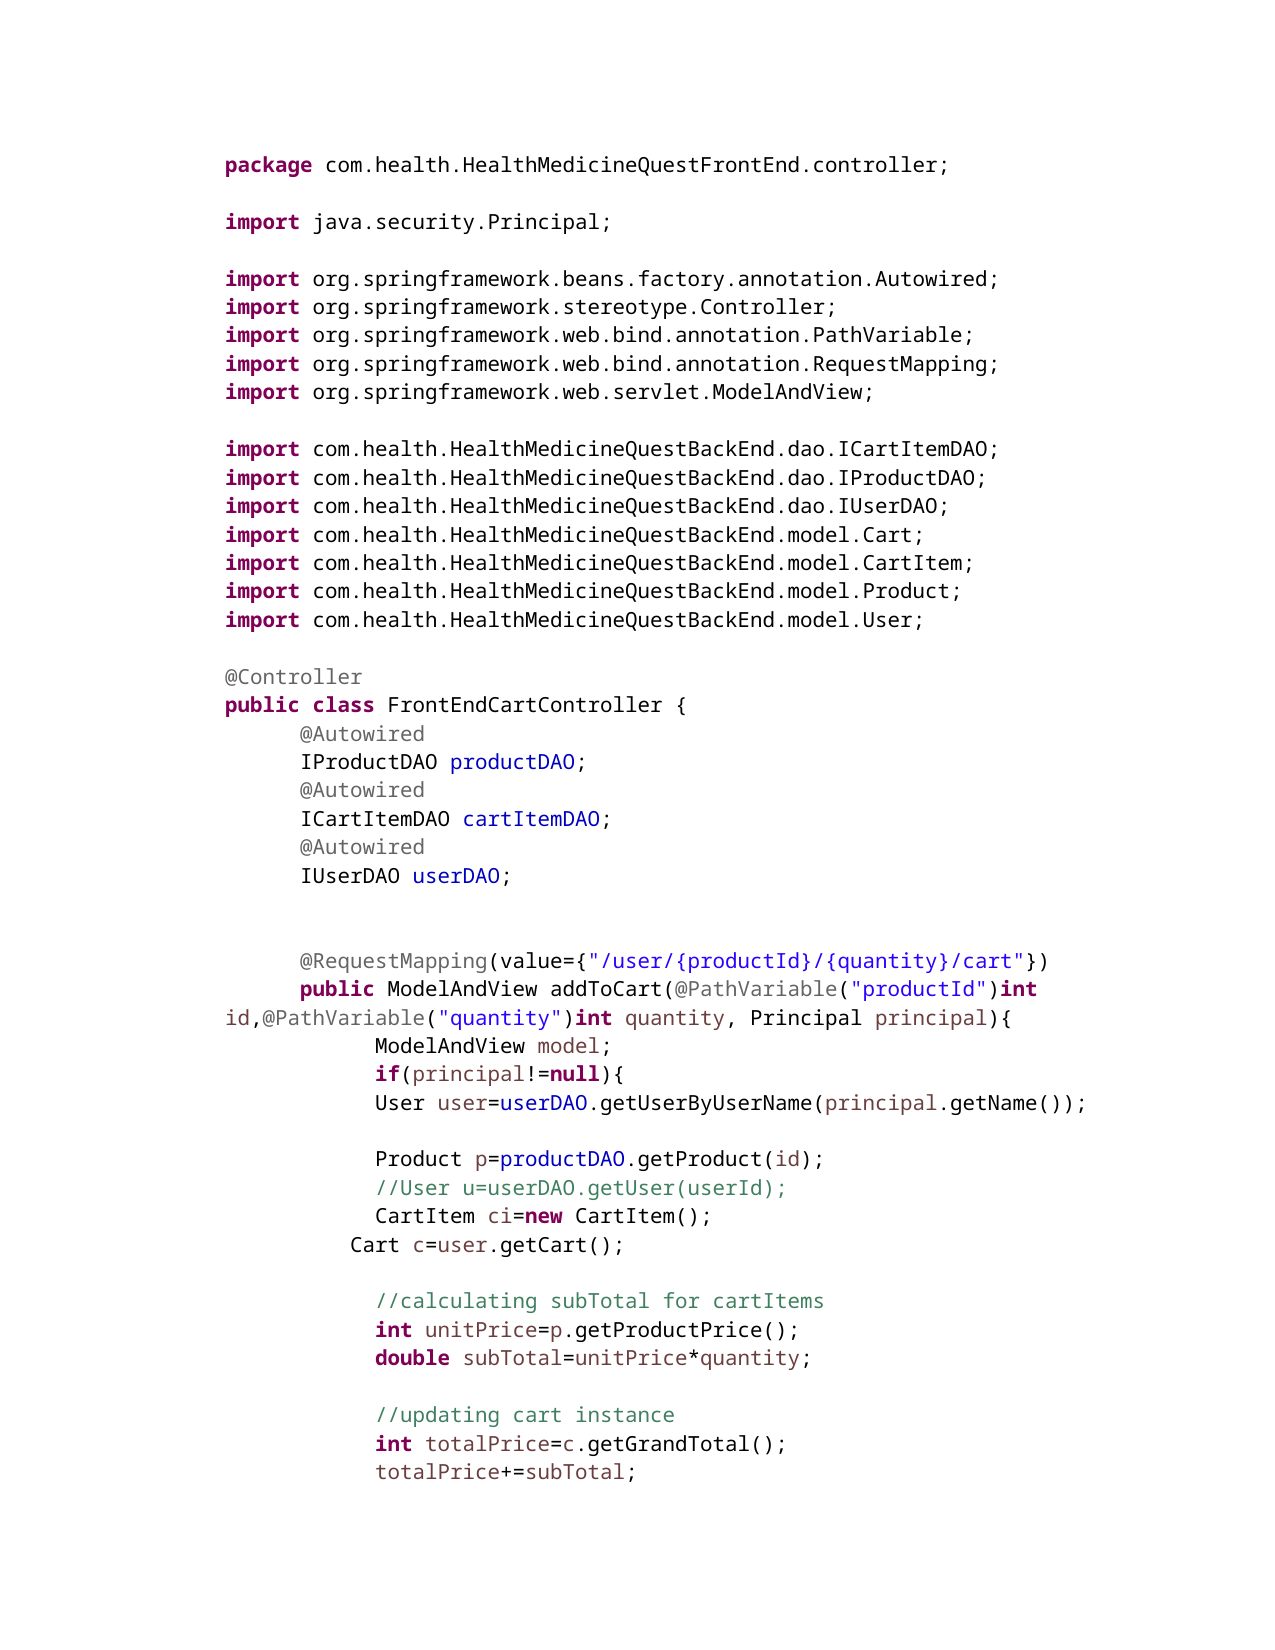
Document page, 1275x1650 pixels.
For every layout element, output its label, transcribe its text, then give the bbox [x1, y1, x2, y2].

text IProductDAO productDAO; [225, 747, 1125, 776]
text totalPrice+=subTotal; [225, 1457, 1125, 1486]
text double subTotal=unitPrice*quantity; [225, 1343, 1125, 1372]
text import org.springframework.web.bind.annotation.RequestMapping; [225, 349, 1125, 377]
text import com.health.HealthMedicineQuestBackEnd.dao.ICartItemDAO; [225, 434, 1125, 463]
text package com.health.HealthMedicineQuestFrontEnd.controller; [225, 150, 1125, 178]
text public ModelAndView addToCart(@PathVariable("productId")int id,@PathVariable("quantity")int quantity, Principal principal){ [225, 974, 1125, 1031]
text import org.springframework.web.servlet.ModelAndView; [225, 377, 1125, 406]
text import com.health.HealthMedicineQuestBackEnd.model.User; [225, 605, 1125, 633]
text import java.security.Principal; [225, 207, 1125, 235]
text import org.springframework.beans.factory.annotation.Autowired; [225, 264, 1125, 292]
text ModelAndView model; [225, 1031, 1125, 1059]
text @Controller [225, 662, 1125, 690]
text import org.springframework.web.bind.annotation.PathVariable; [225, 321, 1125, 349]
text Product p=productDAO.getProduct(id); [225, 1144, 1125, 1173]
text CartItem ci=new CartItem(); [225, 1201, 1125, 1230]
text int unitPrice=p.getProductPrice(); [225, 1315, 1125, 1343]
text @RequestMapping(value={"/user/{productId}/{quantity}/cart"}) [225, 946, 1125, 974]
text //calculating subTotal for cartItems [225, 1287, 1125, 1315]
text IUserDAO userDAO; [225, 861, 1125, 889]
text User user=userDAO.getUserByUserName(principal.getName()); [225, 1088, 1125, 1116]
text int totalPrice=c.getGrandTotal(); [225, 1429, 1125, 1457]
text import com.health.HealthMedicineQuestBackEnd.model.Product; [225, 577, 1125, 605]
text @Autowired [225, 776, 1125, 804]
text import com.health.HealthMedicineQuestBackEnd.model.CartItem; [225, 548, 1125, 577]
text Cart c=user.getCart(); [225, 1230, 1125, 1258]
text import com.health.HealthMedicineQuestBackEnd.dao.IProductDAO; [225, 463, 1125, 491]
text import com.health.HealthMedicineQuestBackEnd.dao.IUserDAO; [225, 491, 1125, 520]
text import com.health.HealthMedicineQuestBackEnd.model.Cart; [225, 520, 1125, 548]
text //updating cart instance [225, 1400, 1125, 1429]
text @Autowired [225, 832, 1125, 861]
text ICartItemDAO cartItemDAO; [225, 804, 1125, 832]
text import org.springframework.stereotype.Controller; [225, 292, 1125, 321]
text //User u=userDAO.getUser(userId); [225, 1173, 1125, 1201]
text @Autowired [225, 719, 1125, 747]
text public class FrontEndCartController { [225, 690, 1125, 719]
text if(principal!=null){ [225, 1059, 1125, 1088]
